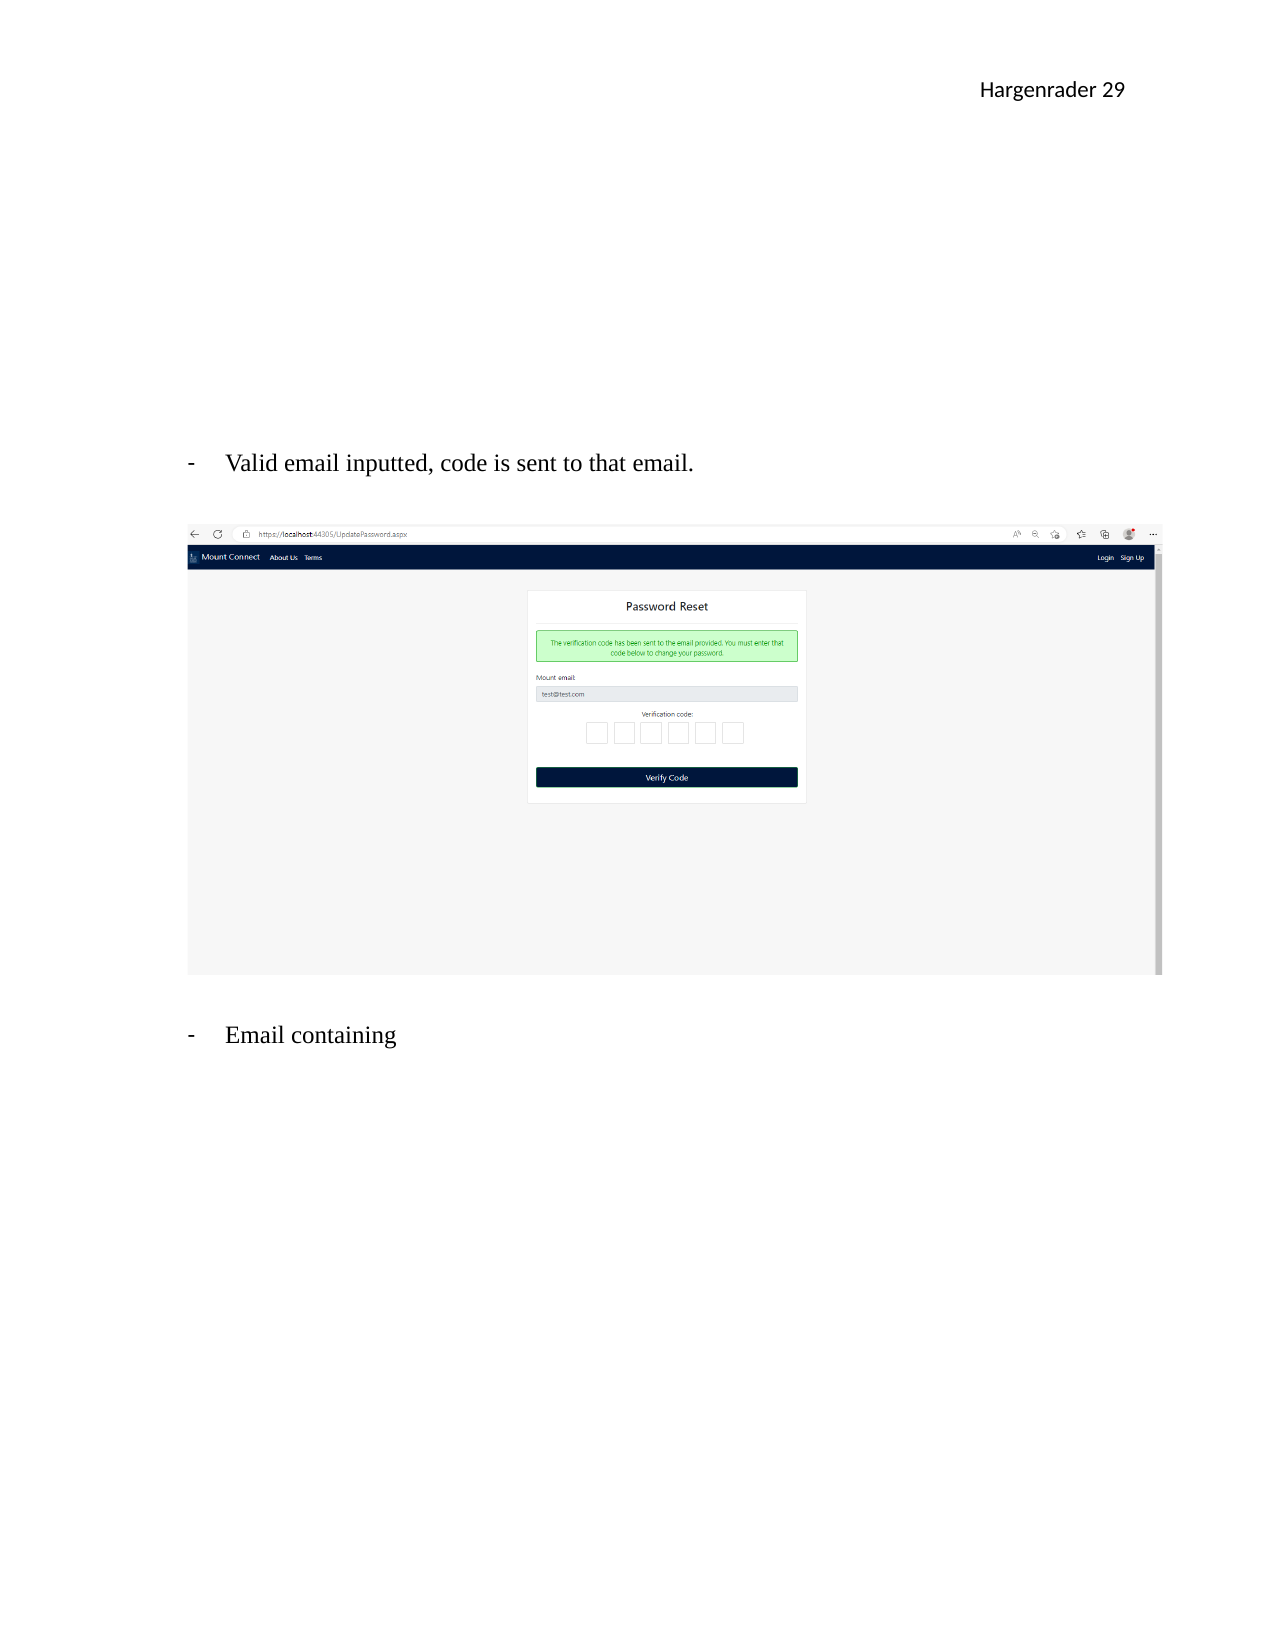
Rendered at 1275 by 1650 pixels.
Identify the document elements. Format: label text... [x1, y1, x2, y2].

list Email containing [187, 1019, 1125, 1049]
picture [187, 524, 1163, 975]
list Valid email inputted, code is sent to that email. [187, 447, 1125, 477]
